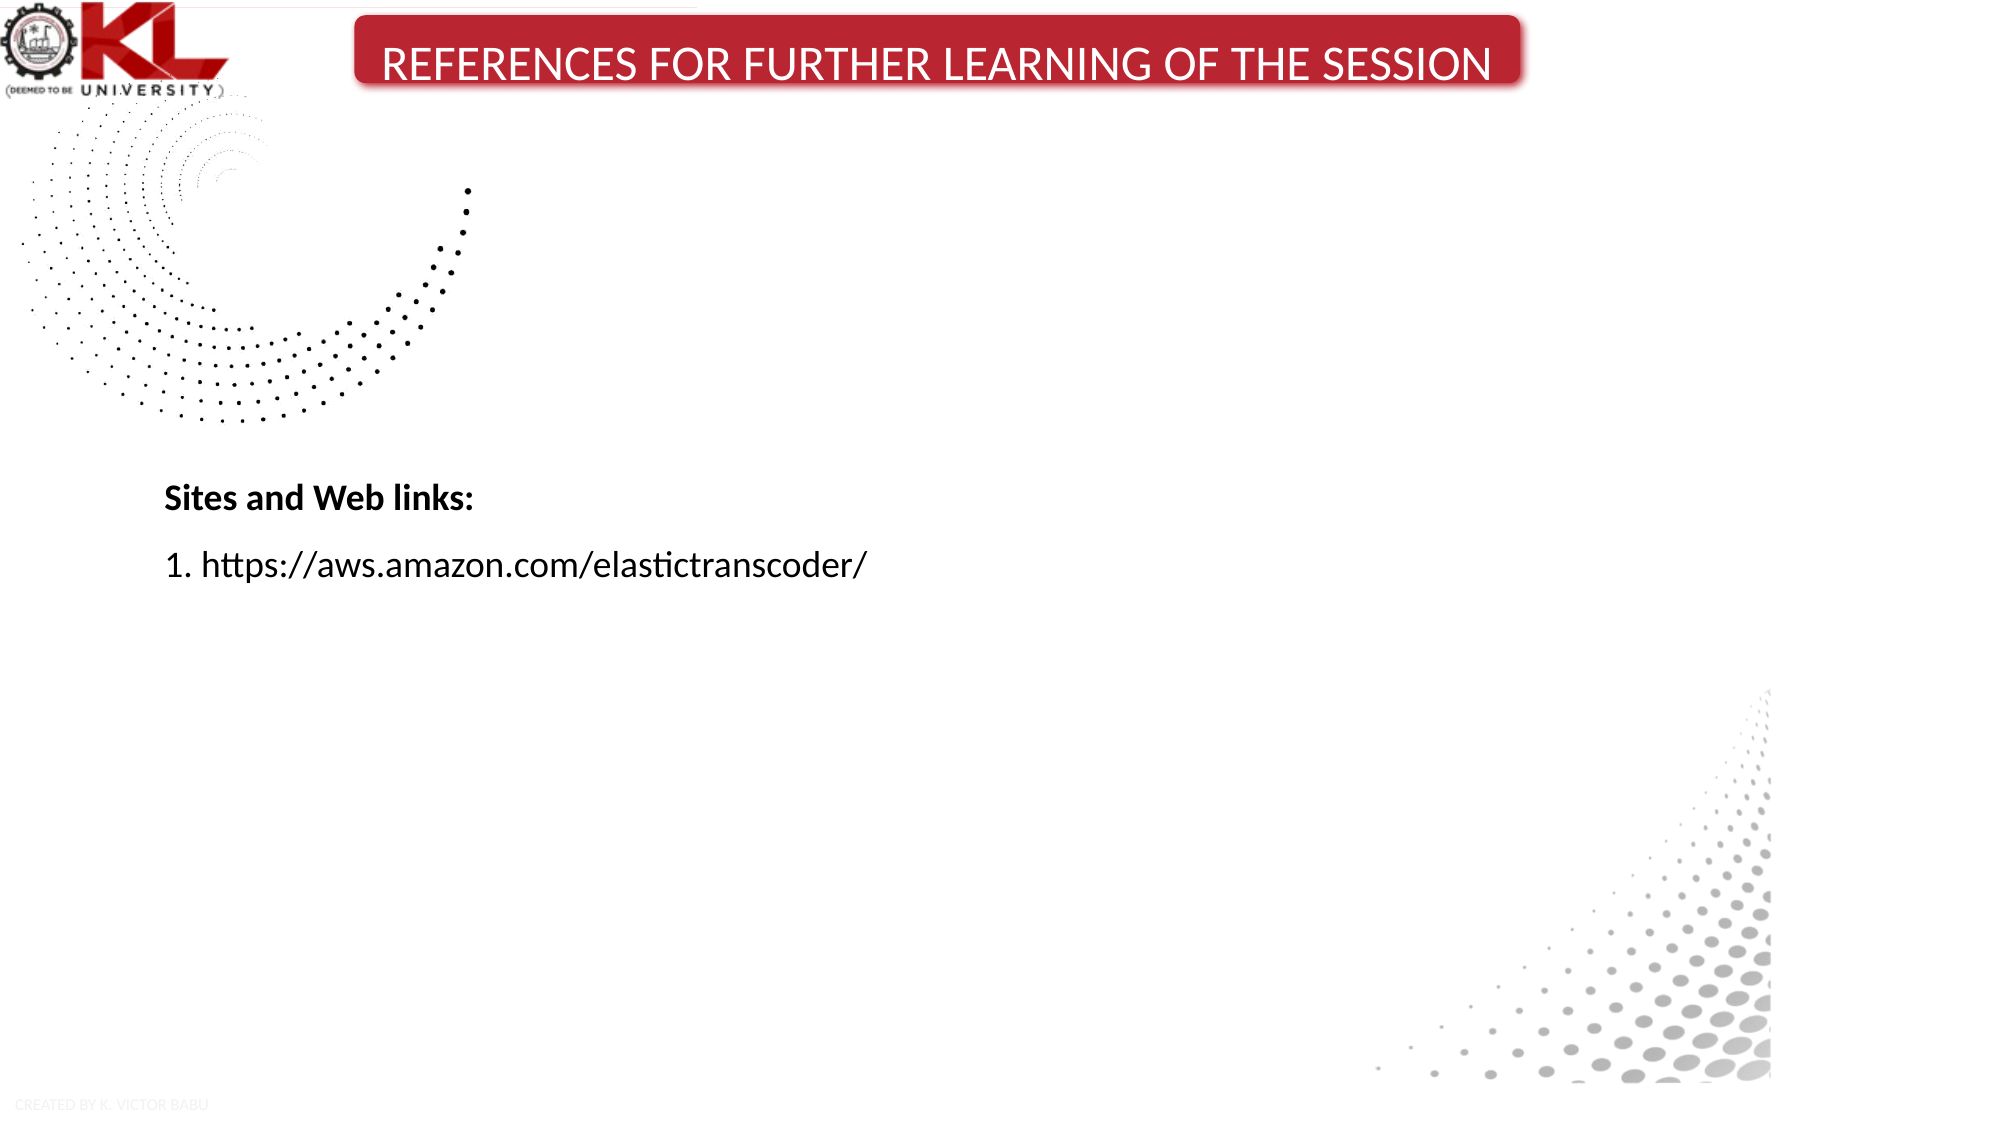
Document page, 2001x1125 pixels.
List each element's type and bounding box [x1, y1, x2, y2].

picture [1146, 641, 2000, 1125]
picture [0, 0, 1533, 493]
